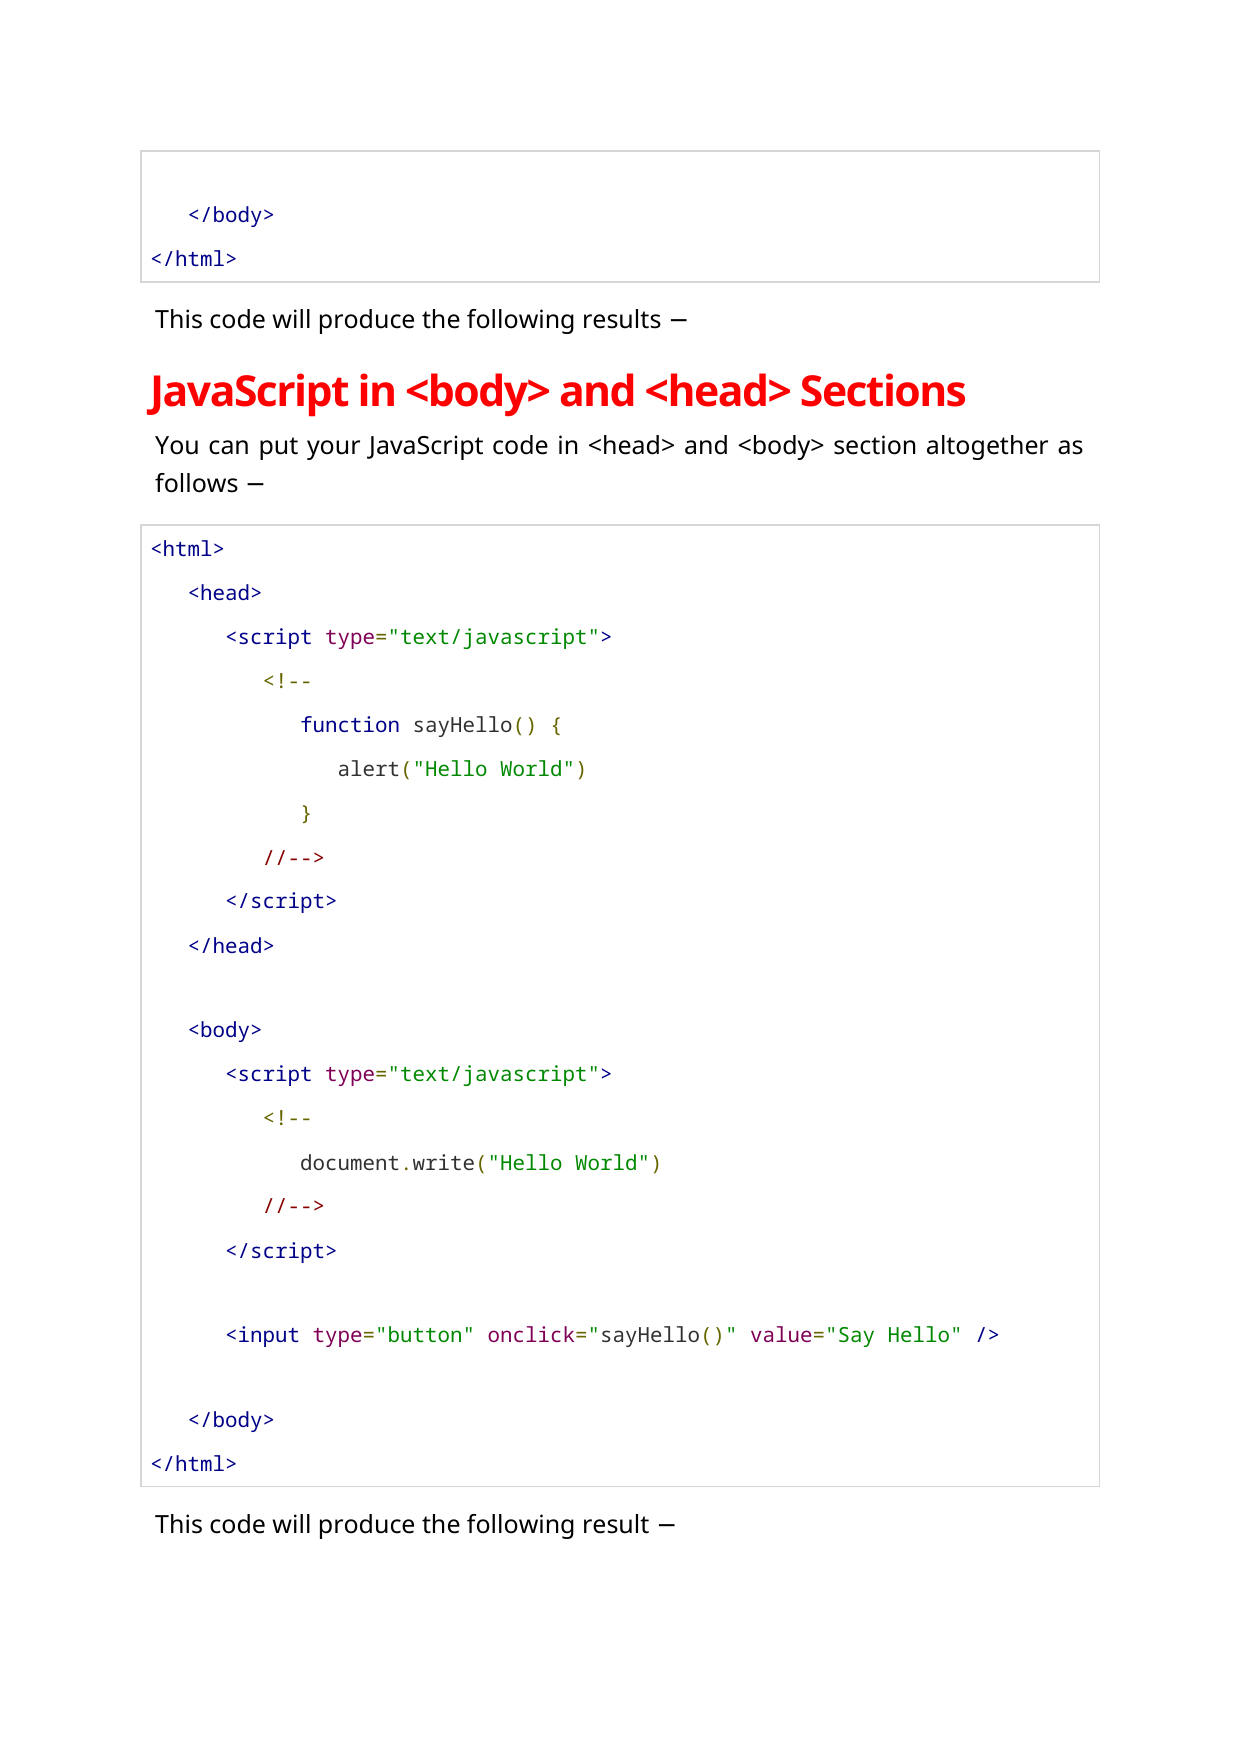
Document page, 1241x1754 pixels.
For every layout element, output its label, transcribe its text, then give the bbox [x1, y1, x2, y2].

text <input type="button" onclick="sayHello()" value="Say Hello" /> [142, 1311, 1099, 1349]
text </html> [142, 235, 1099, 281]
text alert("Hello World") [142, 744, 1099, 783]
subtitle JavaScript in <body> and <head> Sections [150, 361, 1085, 419]
text <!-- [142, 656, 1099, 695]
text This code will produce the following result − [155, 1503, 1085, 1541]
text <html> [142, 526, 1099, 563]
text </body> [142, 1395, 1099, 1433]
text </html> [142, 1439, 1099, 1486]
text </script> [142, 1226, 1099, 1264]
text <script type="text/javascript"> [142, 612, 1099, 651]
text You can put your JavaScript code in <head> and <body> section altogether as follows − [155, 424, 1085, 499]
text </body> [142, 191, 1099, 229]
text <script type="text/javascript"> [142, 1049, 1099, 1088]
text </head> [142, 921, 1099, 959]
text <head> [142, 568, 1099, 607]
text <!-- [142, 1094, 1099, 1132]
text </script> [142, 877, 1099, 915]
text document.write("Hello World") [142, 1138, 1099, 1176]
text This code will produce the following results − [155, 298, 1085, 336]
text //--> [142, 1182, 1099, 1220]
text function sayHello() { [142, 701, 1099, 739]
text } [142, 789, 1099, 827]
text //--> [142, 833, 1099, 871]
text <body> [142, 1006, 1099, 1044]
